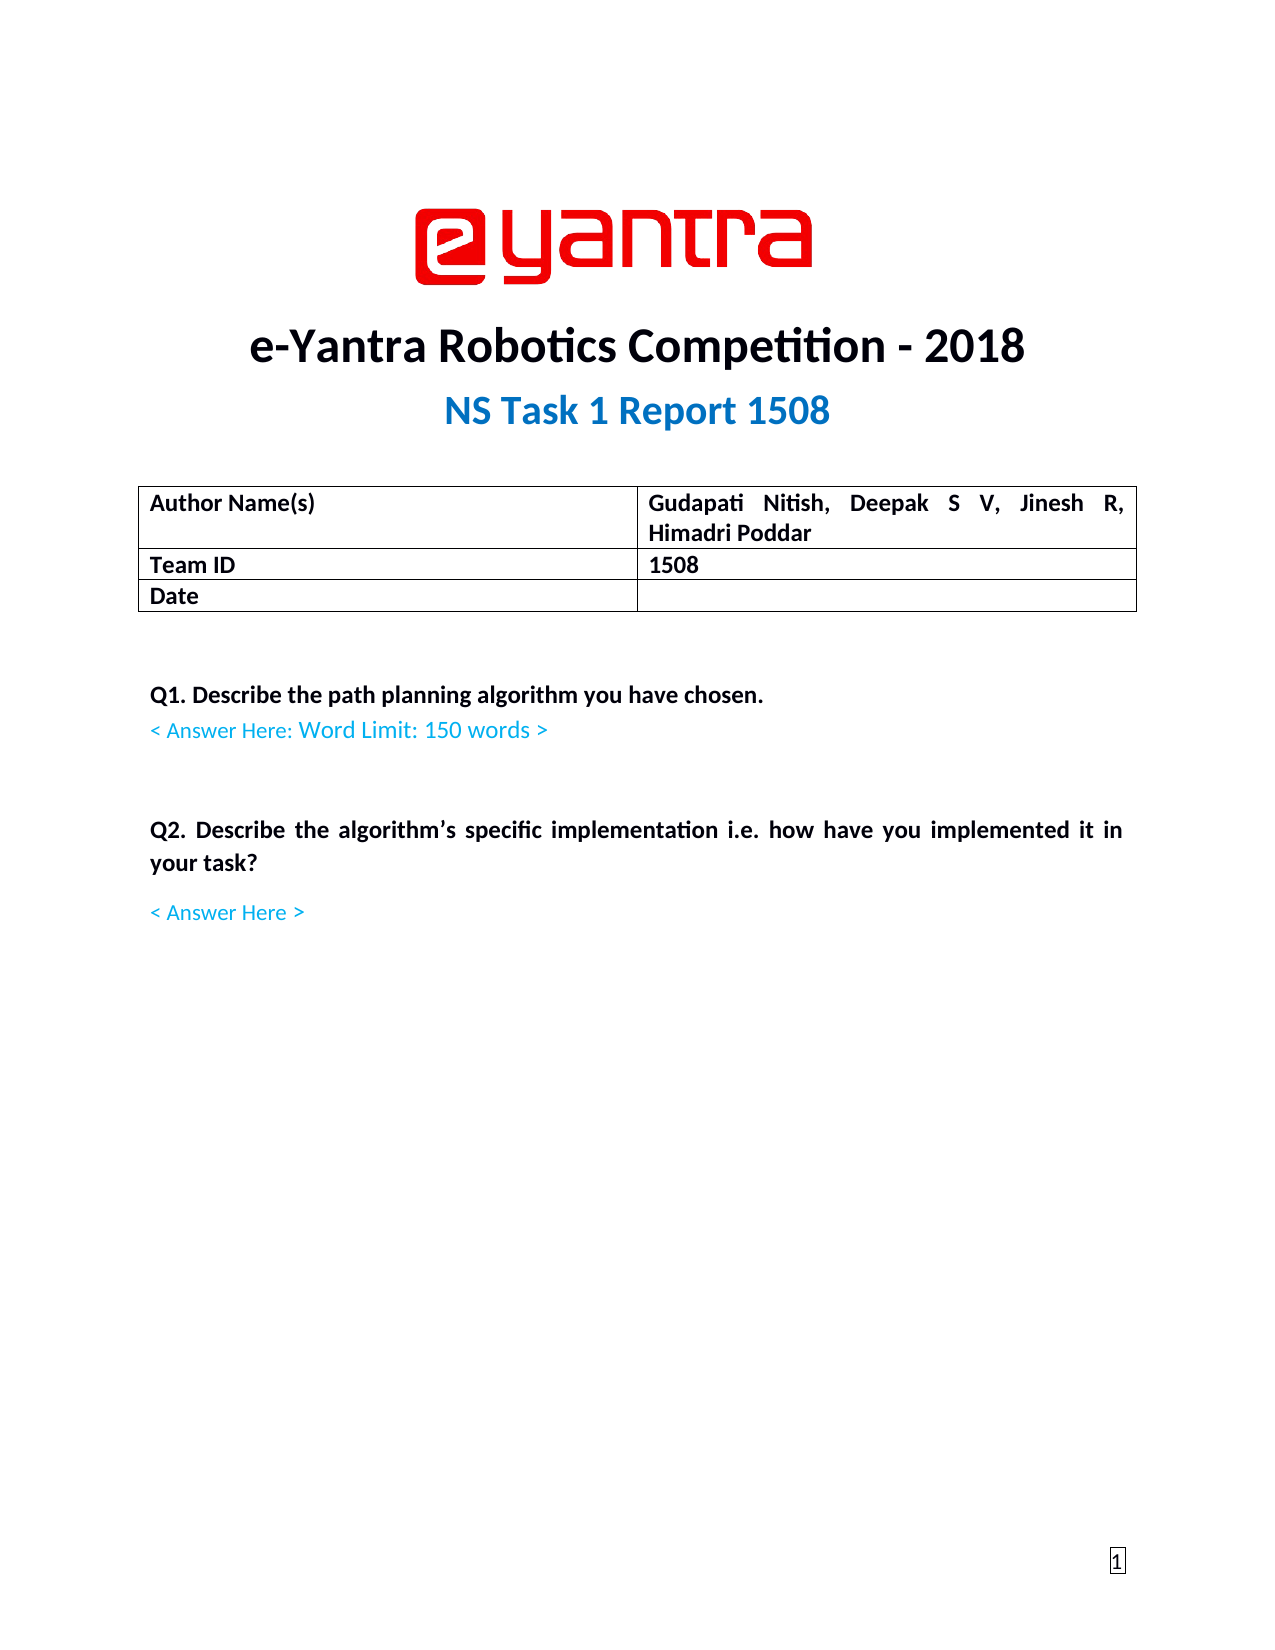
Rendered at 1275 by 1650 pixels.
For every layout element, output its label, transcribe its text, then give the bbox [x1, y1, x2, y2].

table_cell Date [139, 580, 637, 611]
table_header Author Name(s) [139, 487, 637, 548]
table_cell Team ID [139, 549, 637, 579]
text NS Task 1 Report 1508 [150, 384, 1125, 435]
table_cell [638, 580, 1136, 611]
text < Answer Here: Word Limit: 150 words > [150, 714, 1125, 745]
text < Answer Here > [150, 896, 1125, 927]
table_cell 1508 [638, 549, 1136, 579]
text Q1. Describe the path planning algorithm you have chosen. [150, 679, 1125, 710]
picture [395, 203, 823, 289]
table_header Gudapati Nitish, Deepak S V, Jinesh R, Himadri Poddar [638, 487, 1136, 548]
text Q2. Describe the algorithm’s specific implementation i.e. how have you implemented it in your task? [150, 814, 1125, 877]
text e-Yantra Robotics Competition - 2018 [150, 314, 1125, 375]
